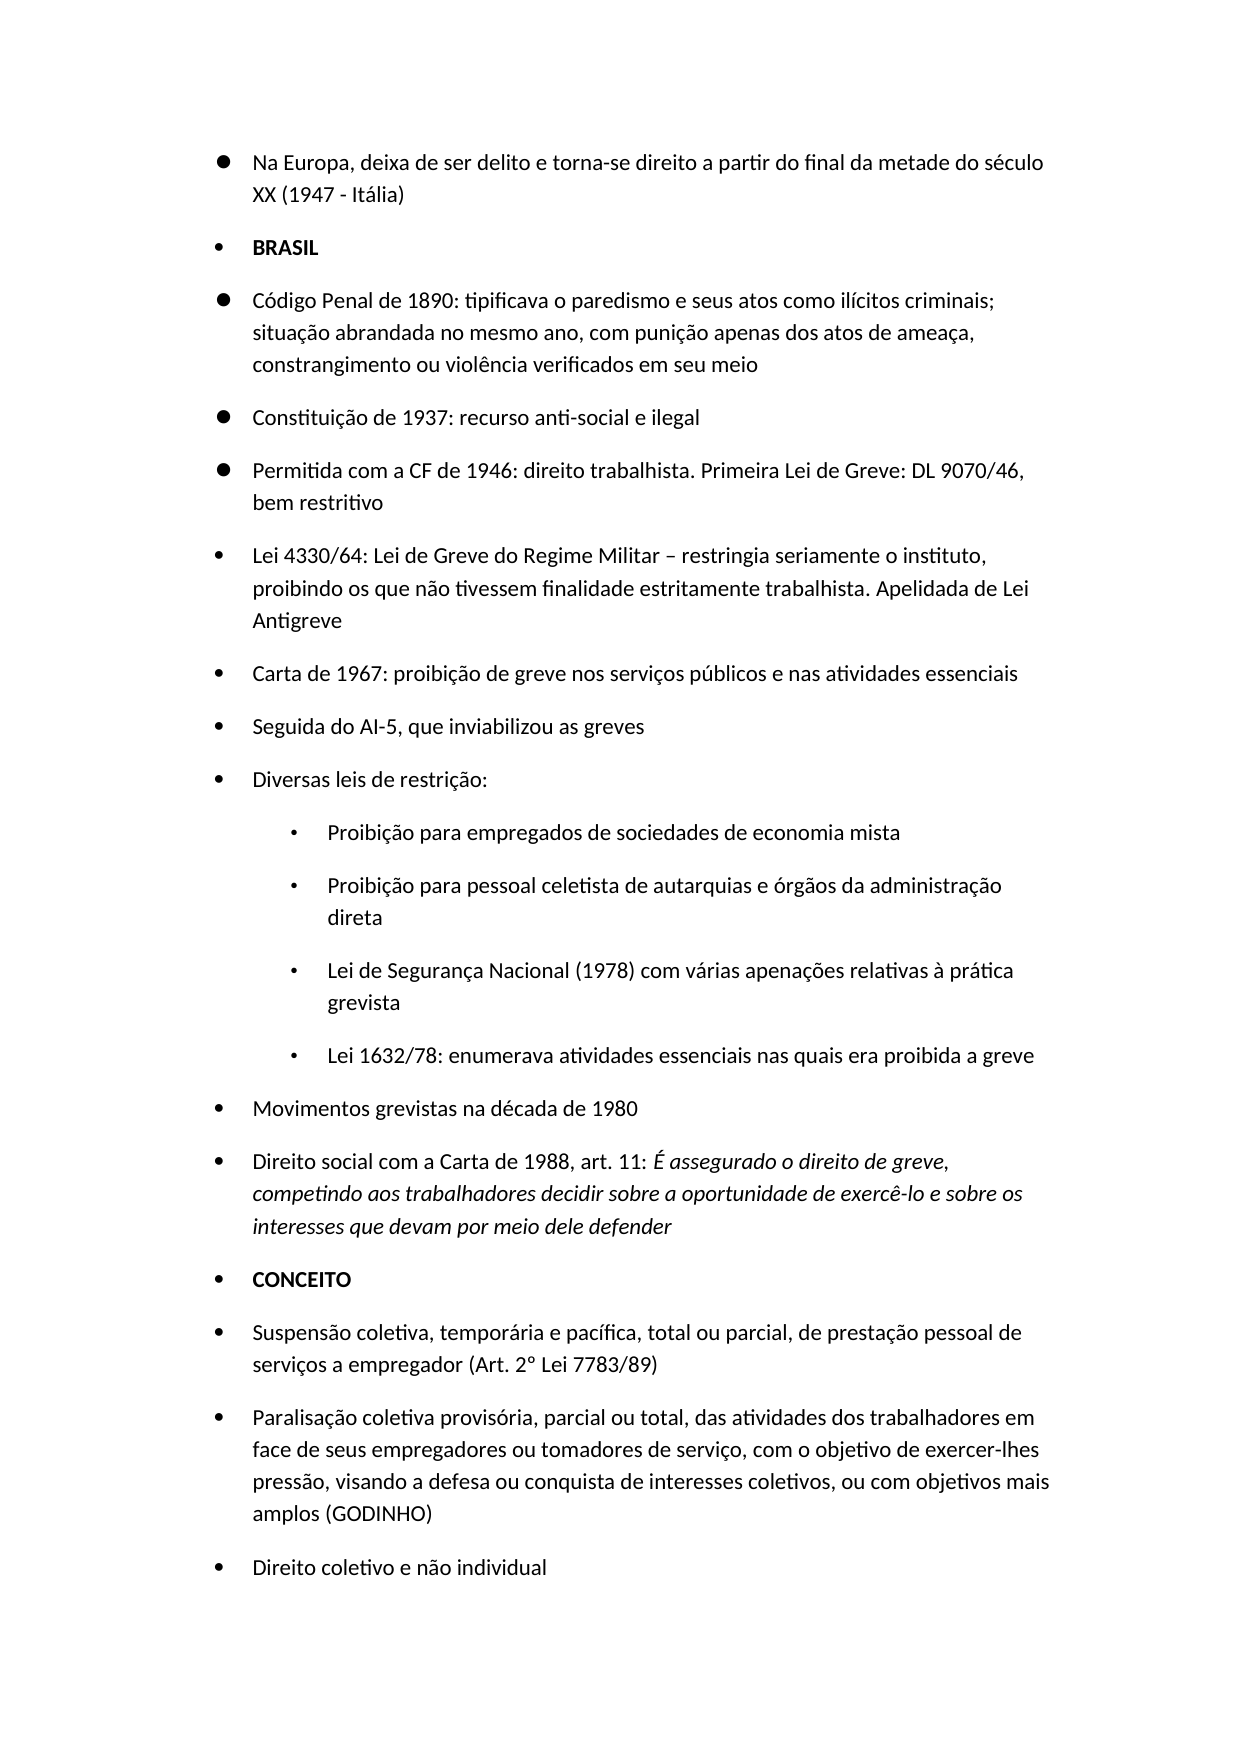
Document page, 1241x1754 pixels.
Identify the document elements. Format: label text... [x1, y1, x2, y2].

list Carta de 1967: proibição de greve nos serviços públicos e nas atividades essenciais [215, 659, 1063, 687]
list Paralisação coletiva provisória, parcial ou total, das atividades dos trabalhadores em face de seus empregadores ou tomadores de serviço, com o objetivo de exercer-lhes pressão, visando a defesa ou conquista de interesses coletivos, ou com objetivos mais amplos (GODINHO) [215, 1403, 1063, 1528]
list Seguida do AI-5, que inviabilizou as greves [215, 712, 1063, 740]
list Movimentos grevistas na década de 1980 [215, 1094, 1063, 1122]
list Permitida com a CF de 1946: direito trabalhista. Primeira Lei de Greve: DL 9070/46, bem restritivo [215, 456, 1063, 516]
list Direito social com a Carta de 1988, art. 11: É assegurado o direito de greve, competindo aos trabalhadores decidir sobre a oportunidade de exercê-lo e sobre os interesses que devam por meio dele defender [215, 1147, 1063, 1240]
list Na Europa, deixa de ser delito e torna-se direito a partir do final da metade do século XX (1947 - Itália) [215, 148, 1063, 208]
list CONCEITO [215, 1265, 1063, 1293]
list BRASIL [215, 233, 1063, 261]
list Suspensão coletiva, temporária e pacífica, total ou parcial, de prestação pessoal de serviços a empregador (Art. 2º Lei 7783/89) [215, 1318, 1063, 1378]
list Lei 1632/78: enumerava atividades essenciais nas quais era proibida a greve [290, 1041, 1063, 1069]
list Direito coletivo e não individual [215, 1553, 1063, 1581]
list Lei de Segurança Nacional (1978) com várias apenações relativas à prática grevista [290, 956, 1063, 1016]
list Proibição para empregados de sociedades de economia mista [290, 818, 1063, 846]
list Constituição de 1937: recurso anti-social e ilegal [215, 403, 1063, 431]
list Diversas leis de restrição: [215, 765, 1063, 793]
list Código Penal de 1890: tipificava o paredismo e seus atos como ilícitos criminais; situação abrandada no mesmo ano, com punição apenas dos atos de ameaça, constrangimento ou violência verificados em seu meio [215, 286, 1063, 378]
list Proibição para pessoal celetista de autarquias e órgãos da administração direta [290, 871, 1063, 931]
list Lei 4330/64: Lei de Greve do Regime Militar – restringia seriamente o instituto, proibindo os que não tivessem finalidade estritamente trabalhista. Apelidada de Lei Antigreve [215, 541, 1063, 634]
